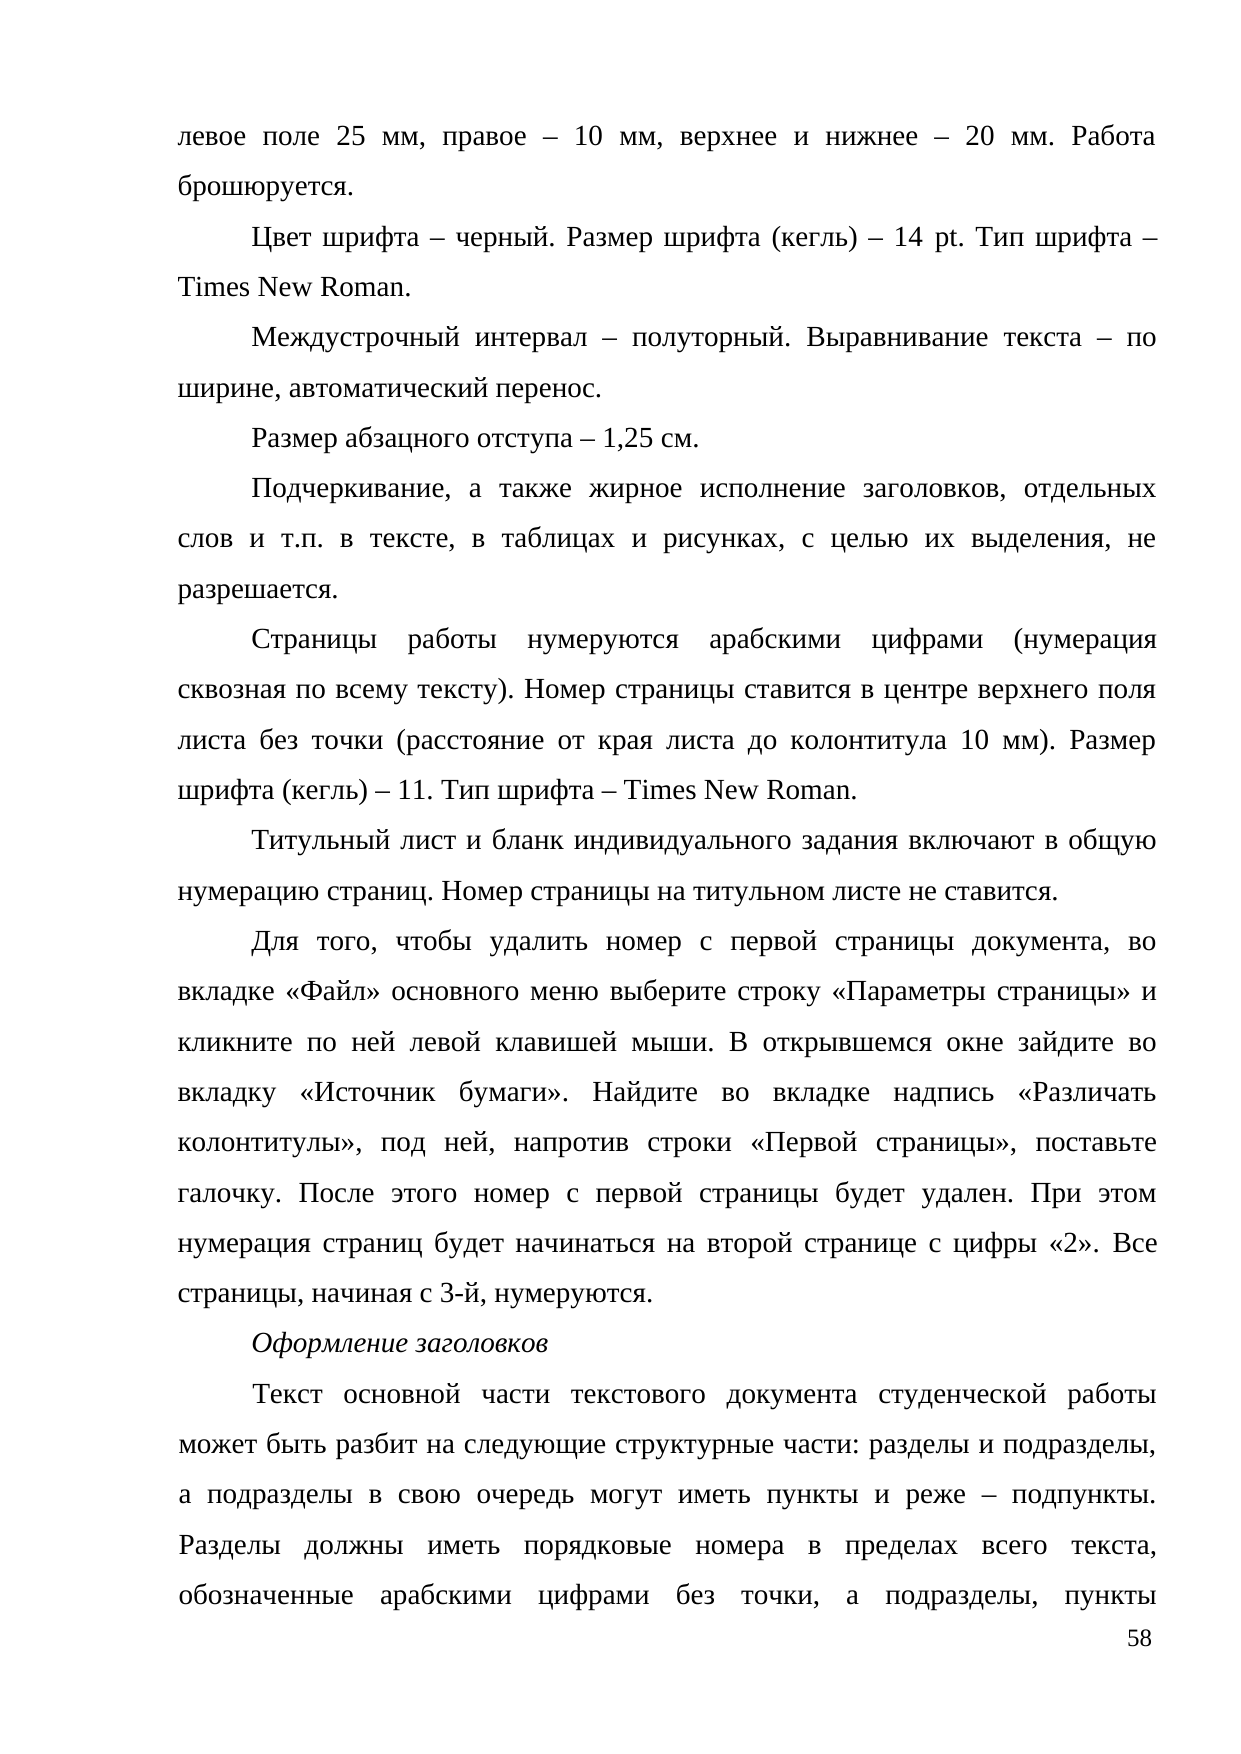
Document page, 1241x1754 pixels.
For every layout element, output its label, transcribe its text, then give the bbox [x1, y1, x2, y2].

text Страницы работы нумеруются арабскими цифрами (нумерация сквозная по всему тексту). Номер страницы ставится в центре верхнего поля листа без точки (расстояние от края листа до колонтитула 10 мм). Размер шрифта (кегль) – 11. Тип шрифта – Times New Roman. [177, 621, 1158, 806]
text Подчеркивание, а также жирное исполнение заголовков, отдельных слов и т.п. в тексте, в таблицах и рисунках, с целью их выделения, не разрешается. [177, 470, 1158, 604]
text Междустрочный интервал – полуторный. Выравнивание текста – по ширине, автоматический перенос. [177, 319, 1158, 403]
text Оформление заголовков [177, 1326, 1158, 1359]
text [178, 1376, 1158, 1611]
text Цвет шрифта – черный. Размер шрифта (кегль) – 14 pt. Тип шрифта –Times New Roman. [177, 219, 1158, 303]
text Для того, чтобы удалить номер с первой страницы документа, во вкладке «Файл» основного меню выберите строку «Параметры страницы» и кликните по ней левой клавишей мыши. В открывшемся окне зайдите во вкладку «Источник бумаги». Найдите во вкладке надпись «Различать колонтитулы», под ней, напротив строки «Первой страницы», поставьте галочку. После этого номер с первой страницы будет удален. При этом нумерация страниц будет начинаться на второй странице с цифры «2». Все страницы, начиная с 3-й, нумеруются. [177, 923, 1158, 1309]
text Размер абзацного отступа – 1,25 см. [177, 420, 1158, 453]
text Титульный лист и бланк индивидуального задания включают в общую нумерацию страниц. Номер страницы на титульном листе не ставится. [177, 822, 1158, 906]
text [177, 118, 1158, 202]
